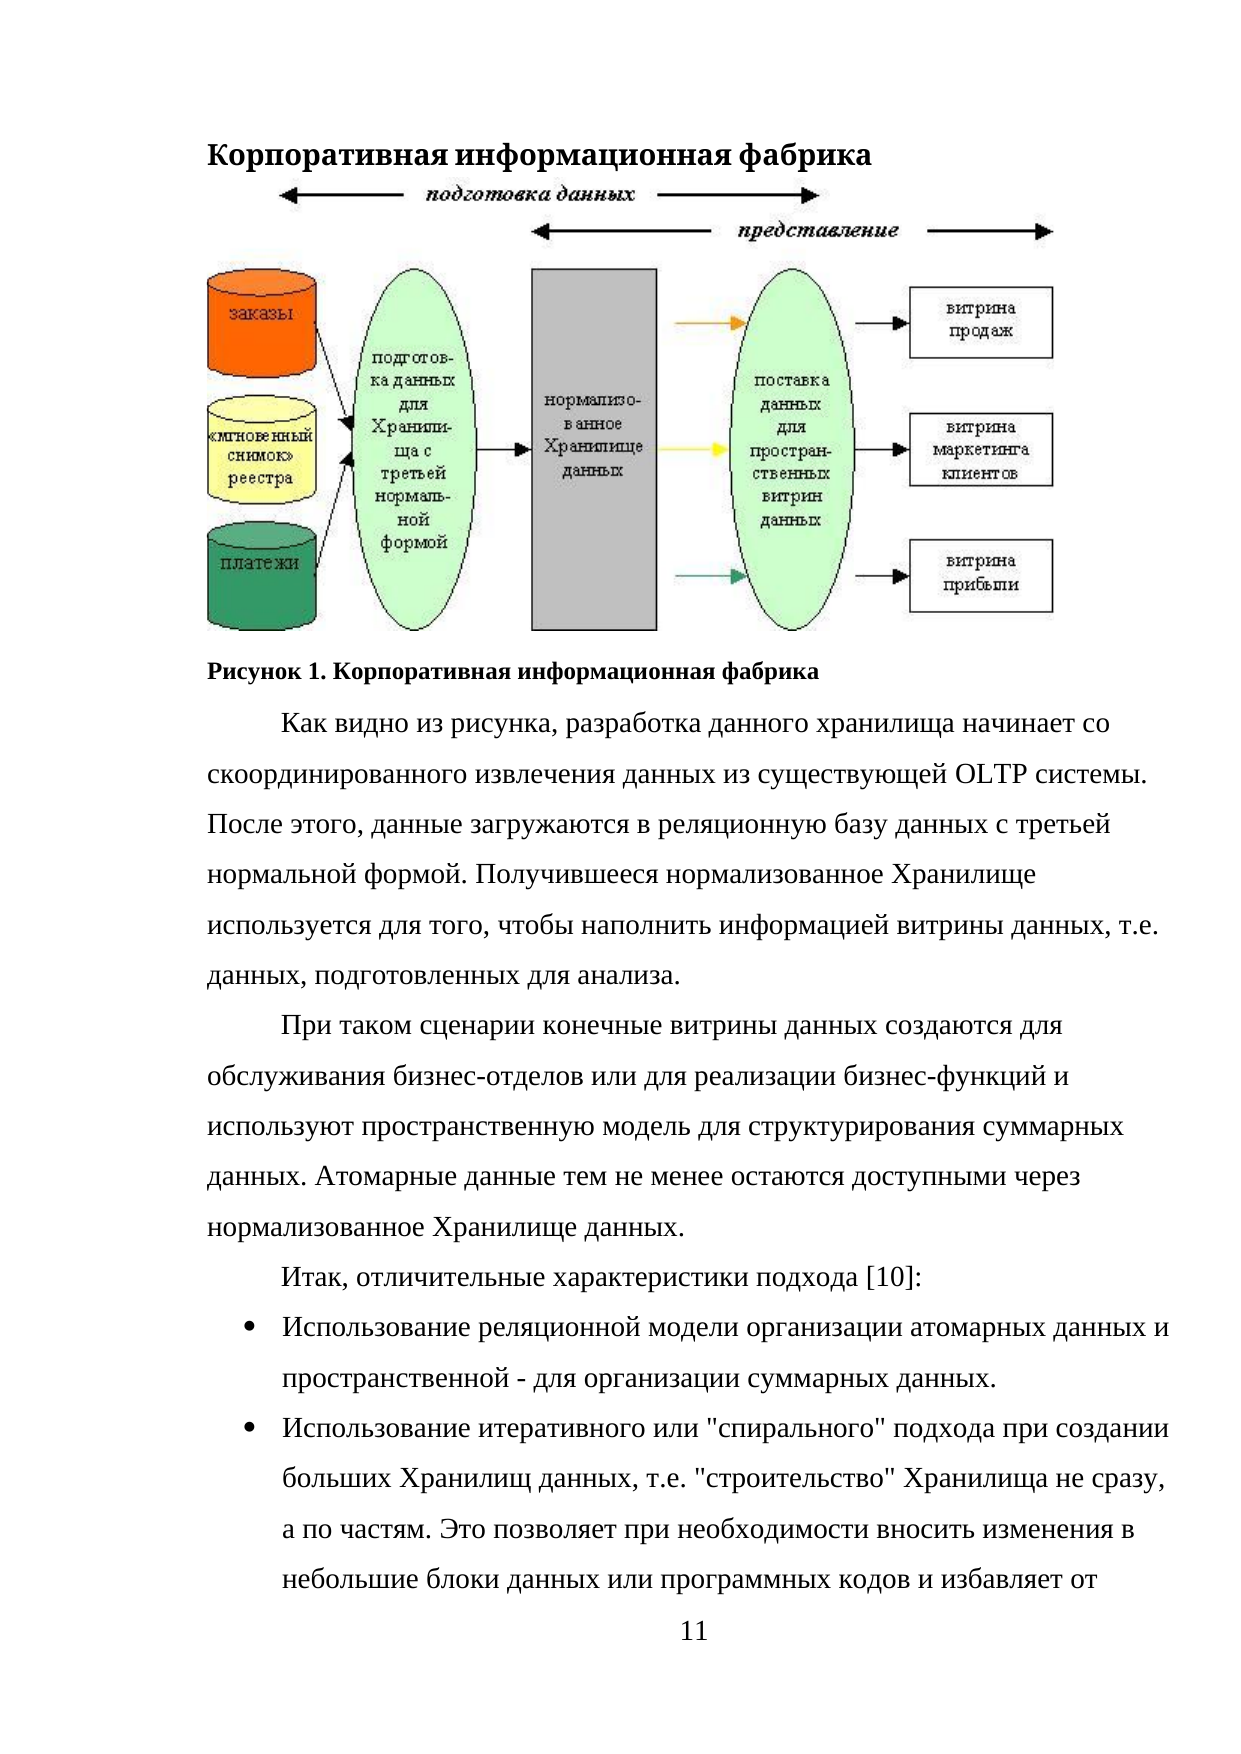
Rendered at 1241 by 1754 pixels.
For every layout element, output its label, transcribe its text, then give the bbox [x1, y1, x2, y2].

picture [206, 177, 1055, 631]
text Как видно из рисунка, разработка данного хранилища начинает со скоординированного извлечения данных из существующей OLTP системы. После этого, данные загружаются в реляционную базу данных с третьей нормальной формой. Получившееся нормализованное Хранилище используется для того, чтобы наполнить информацией витрины данных, т.е. данных, подготовленных для анализа. [207, 706, 1181, 991]
text Рисунок 1. Корпоративная информационная фабрика [207, 656, 1181, 685]
list Использование реляционной модели организации атомарных данных и пространственной - для организации суммарных данных. [244, 1309, 1181, 1393]
text Итак, отличительные характеристики подхода [10]: [207, 1259, 1181, 1293]
text При таком сценарии конечные витрины данных создаются для обслуживания бизнес-отделов или для реализации бизнес-функций и используют пространственную модель для структурирования суммарных данных. Атомарные данные тем не менее остаются доступными через нормализованное Хранилище данных. [207, 1007, 1181, 1242]
subtitle Корпоративная информационная фабрика [207, 139, 1181, 172]
